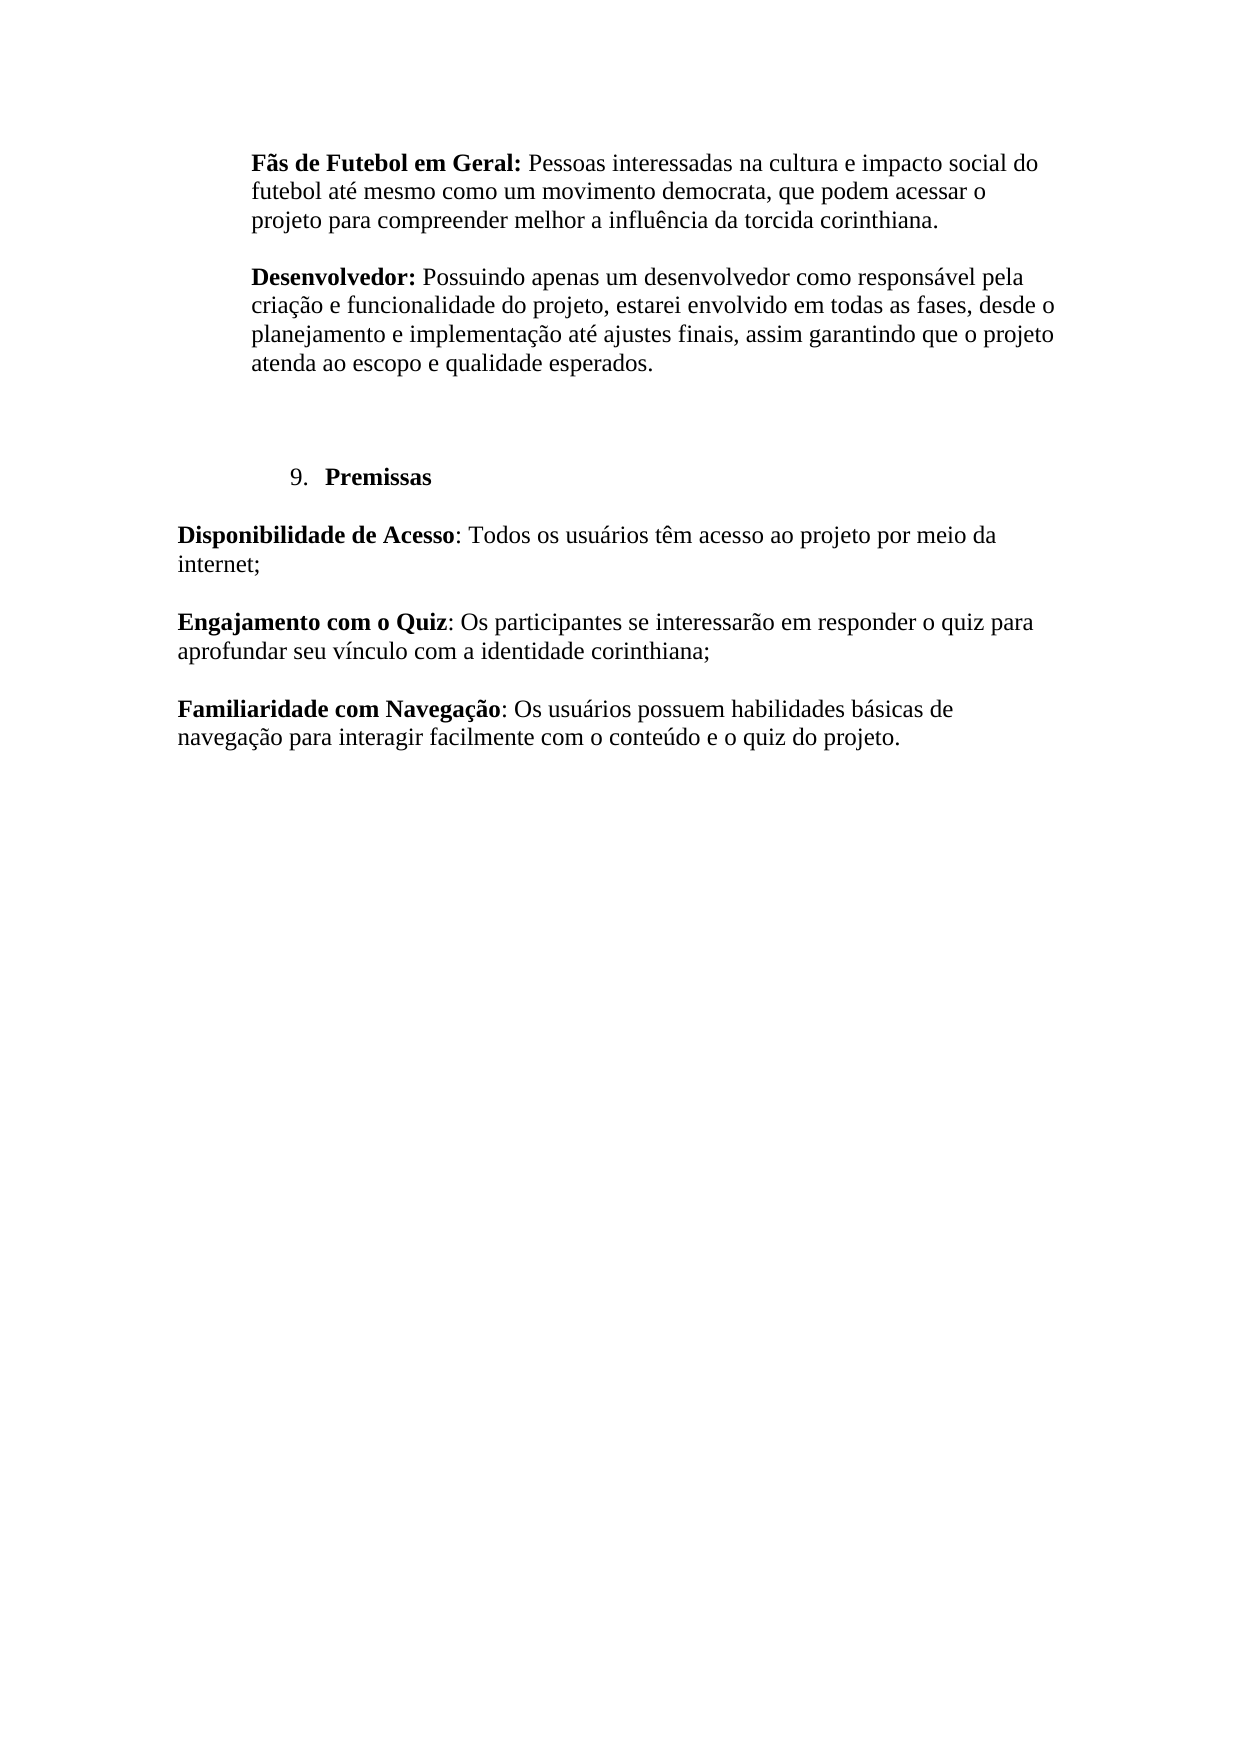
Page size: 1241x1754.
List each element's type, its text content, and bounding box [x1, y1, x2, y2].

text Desenvolvedor: Possuindo apenas um desenvolvedor como responsável pela criação e funcionalidade do projeto, estarei envolvido em todas as fases, desde o planejamento e implementação até ajustes finais, assim garantindo que o projeto atenda ao escopo e qualidade esperados. [251, 262, 1063, 405]
text Engajamento com o Quiz: Os participantes se interessarão em responder o quiz para aprofundar seu vínculo com a identidade corinthiana; [177, 607, 1063, 664]
list Premissas [290, 462, 1063, 491]
text Fãs de Futebol em Geral: Pessoas interessadas na cultura e impacto social do futebol até mesmo como um movimento democrata, que podem acessar o projeto para compreender melhor a influência da torcida corinthiana. [251, 148, 1063, 262]
text Disponibilidade de Acesso: Todos os usuários têm acesso ao projeto por meio da internet; [177, 520, 1063, 578]
text Familiaridade com Navegação: Os usuários possuem habilidades básicas de navegação para interagir facilmente com o conteúdo e o quiz do projeto. [177, 694, 1063, 751]
